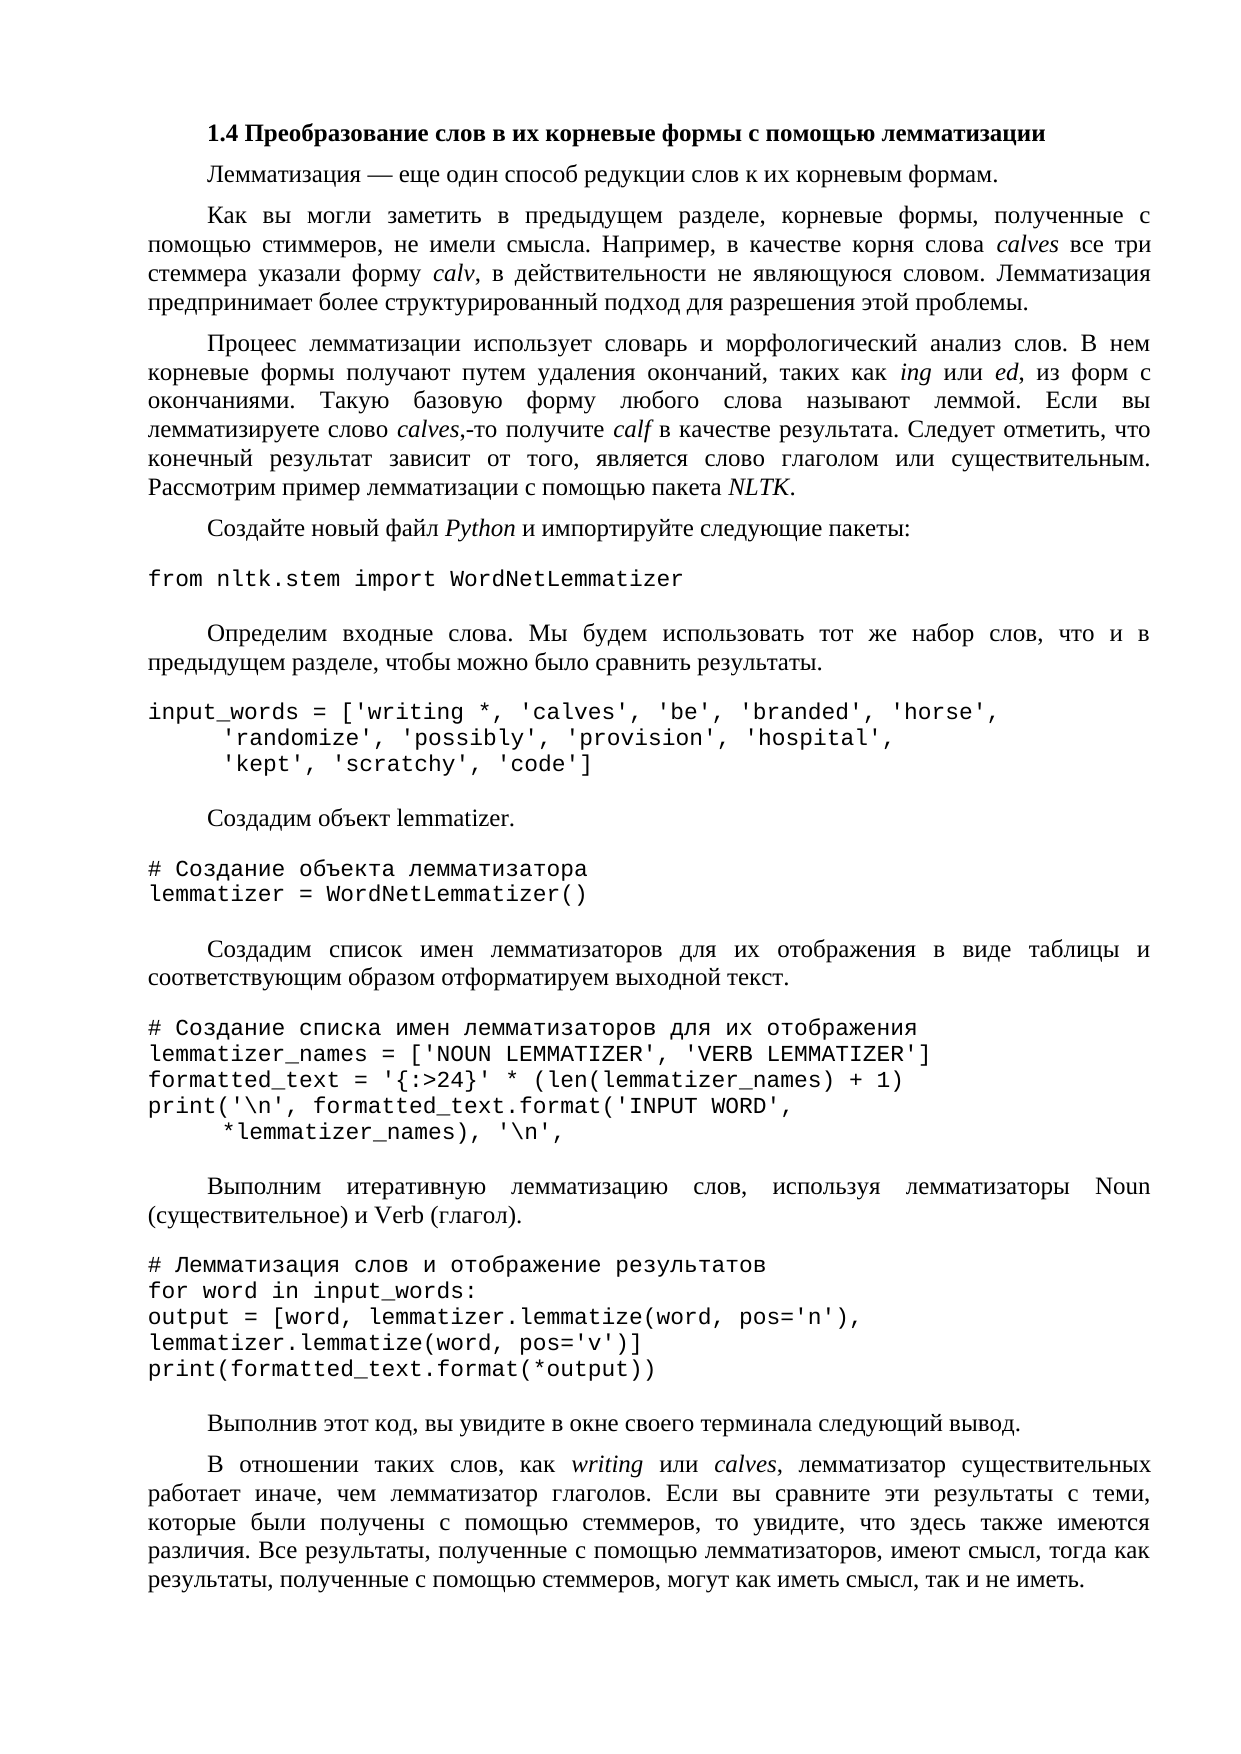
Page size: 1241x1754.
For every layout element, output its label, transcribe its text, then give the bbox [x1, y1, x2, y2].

text output = [word, lemmatizer.lemmatize(word, pos='n'), [148, 1305, 1152, 1331]
text lemmatizer = WordNetLemmatizer() [148, 883, 1152, 909]
text Определим входные слова. Мы будем использовать тот же набор слов, что и в предыдущем разделе, чтобы можно было сравнить результаты. [148, 618, 1152, 675]
text from nltk.stem import WordNetLemmatizer [148, 567, 1152, 593]
text for word in input_words: [148, 1279, 1152, 1305]
text 'kept', 'scratchy', 'code'] [148, 752, 1152, 778]
text formatted_text = '{:>24}' * (len(lemmatizer_names) + 1) [148, 1068, 1152, 1094]
text *lemmatizer_names), '\n', [148, 1120, 1152, 1146]
text Создадим объект lemmatizer. [148, 803, 1152, 832]
text lemmatizer.lemmatize(word, pos='v')] [148, 1331, 1152, 1357]
text # Создание списка имен лемматизаторов для их отображения [148, 1016, 1152, 1042]
text # Создание объекта лемматизатора [148, 857, 1152, 883]
text lemmatizer_names = ['NOUN LEMMATIZER', 'VERB LEMMATIZER'] [148, 1042, 1152, 1068]
text print(formatted_text.format(*output)) [148, 1357, 1152, 1383]
text Выполнив этот код, вы увидите в окне своего терминала следующий вывод. [148, 1408, 1152, 1437]
text 'randomize', 'possibly', 'provision', 'hospital', [148, 726, 1152, 752]
text input_words = ['writing *, 'calves', 'be', 'branded', 'horse', [148, 700, 1152, 726]
text Выполним итеративную лемматизацию слов, используя лемматизаторы Noun (существительное) и Verb (глагол). [148, 1171, 1152, 1228]
text Процеес лемматизации использует словарь и морфологический анализ слов. В нем корневые формы получают путем удаления окончаний, таких как ing или ed, из форм с окончаниями. Такую базовую форму любого слова называют леммой. Если вы лемматизируете слово calves,-то получите calf в качестве результата. Следует отметить, что конечный результат зависит от того, является слово глаголом или существительным. Рассмотрим пример лемматизации с помощью пакета NLTK. [148, 328, 1152, 501]
text # Лемматизация слов и отображение результатов [148, 1253, 1152, 1279]
subtitle Преобразование слов в их корневые формы с помощью лемматизации [148, 118, 1152, 147]
text Лемматизация — еще один способ редукции слов к их корневым формам. [148, 159, 1152, 188]
text Создайте новый файл Python и импортируйте следующие пакеты: [148, 513, 1152, 542]
text Создадим список имен лемматизаторов для их отображения в виде таблицы и соответствующим образом отформатируем выходной текст. [148, 934, 1152, 991]
text В отношении таких слов, как writing или calves, лемматизатор существительных работает иначе, чем лемматизатор глаголов. Если вы сравните эти результаты с теми, которые были получены с помощью стеммеров, то увидите, что здесь также имеются различия. Все результаты, полученные с помощью лемматизаторов, имеют смысл, тогда как результаты, полученные с помощью стеммеров, могут как иметь смысл, так и не иметь. [148, 1449, 1152, 1593]
text Как вы могли заметить в предыдущем разделе, корневые формы, полученные с помощью стиммеров, не имели смысла. Например, в качестве корня слова calves все три стеммера указали форму calv, в действительности не являющуюся словом. Лемматизация предпринимает более структурированный подход для разрешения этой проблемы. [148, 201, 1152, 316]
text print('\n', formatted_text.format('INPUT WORD', [148, 1094, 1152, 1120]
